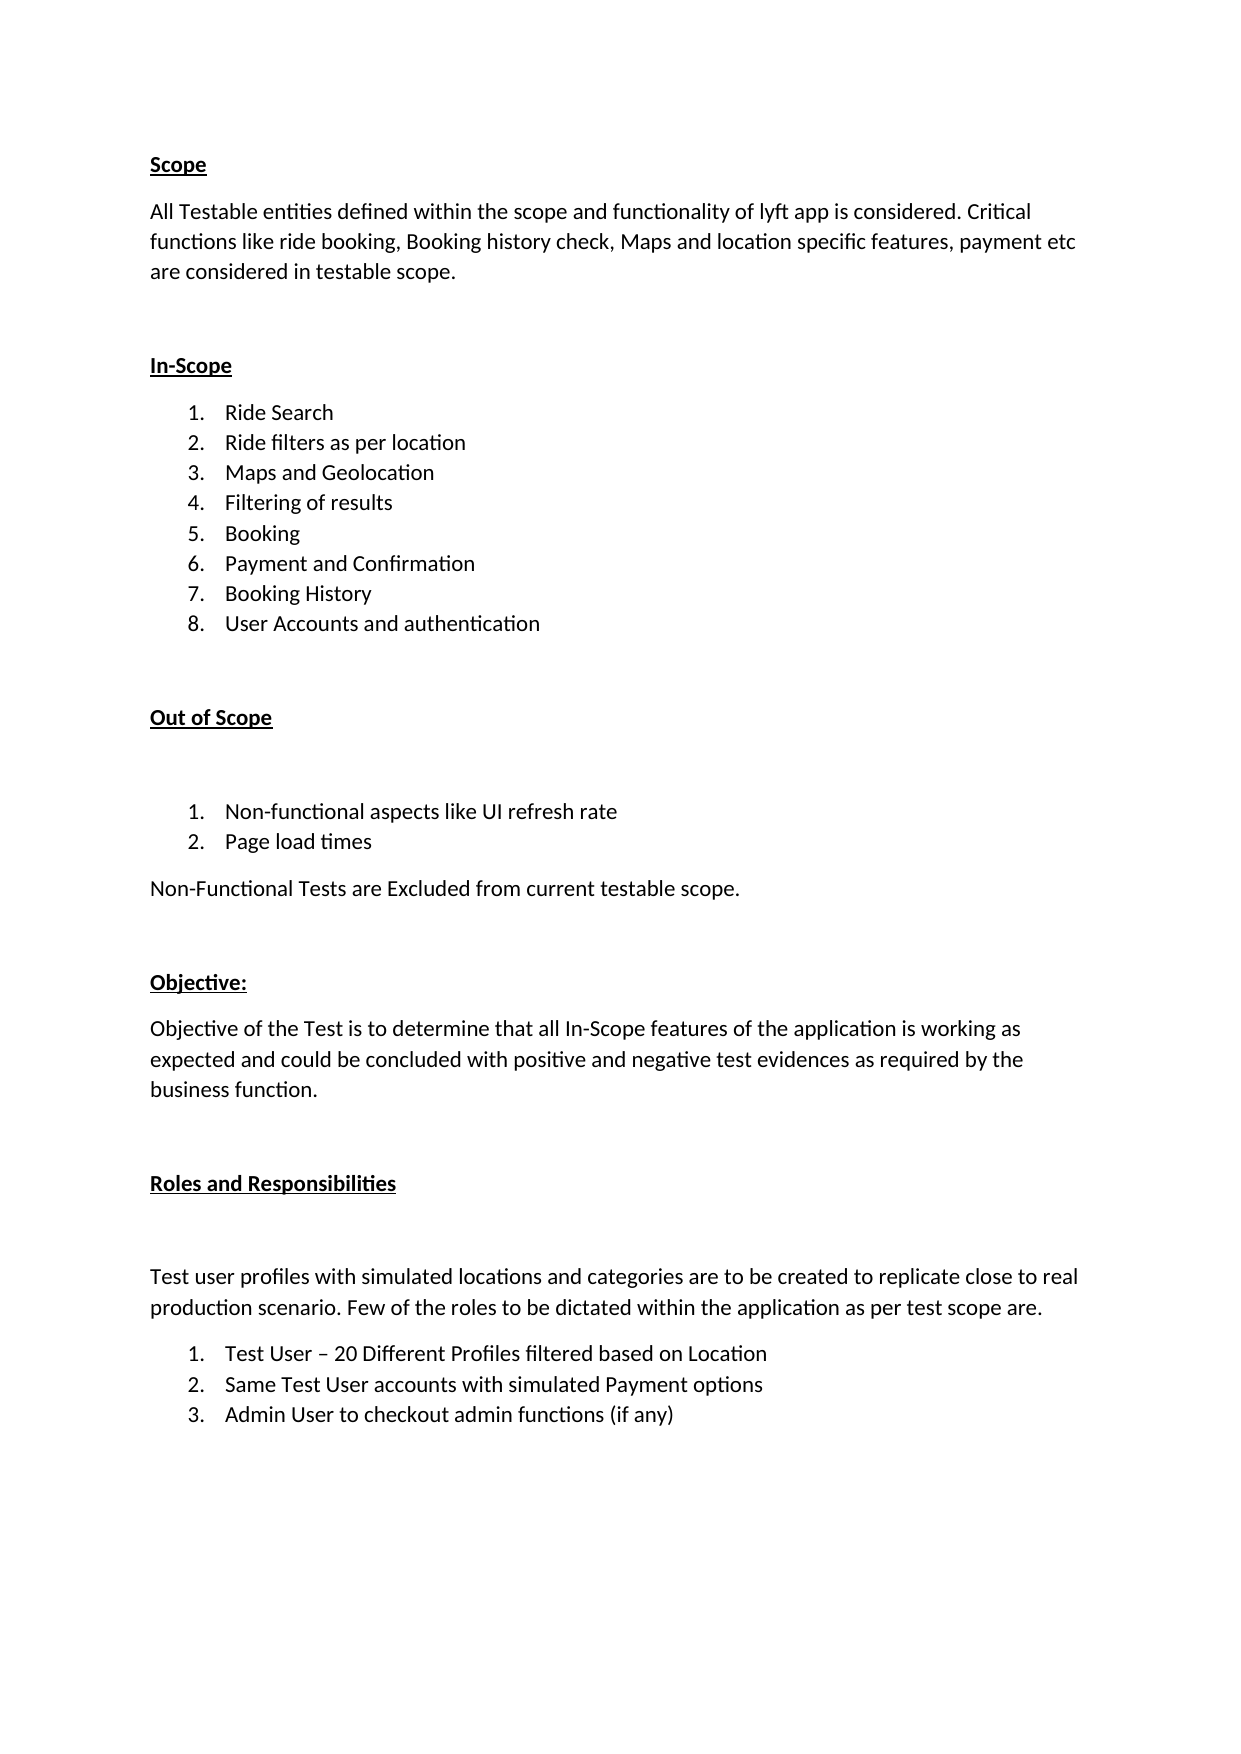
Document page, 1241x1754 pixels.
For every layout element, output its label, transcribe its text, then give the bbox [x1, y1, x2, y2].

list Booking [187, 519, 1090, 547]
list Ride filters as per location [187, 428, 1090, 456]
list Booking History [187, 579, 1090, 607]
text Out of Scope [150, 703, 1090, 731]
text All Testable entities defined within the scope and functionality of lyft app is considered. Critical functions like ride booking, Booking history check, Maps and location specific features, payment etc are considered in testable scope. [150, 197, 1090, 285]
list Non-functional aspects like UI refresh rate [187, 797, 1090, 825]
text Roles and Responsibilities [150, 1169, 1090, 1197]
text Objective of the Test is to determine that all In-Scope features of the application is working as expected and could be concluded with positive and negative test evidences as required by the business function. [150, 1014, 1090, 1103]
text Non-Functional Tests are Excluded from current testable scope. [150, 874, 1090, 902]
list Payment and Confirmation [187, 549, 1090, 577]
list Filtering of results [187, 488, 1090, 517]
list Ride Search [187, 398, 1090, 426]
list User Accounts and authentication [187, 609, 1090, 637]
text Objective: [150, 968, 1090, 996]
list Maps and Geolocation [187, 458, 1090, 486]
text In-Scope [150, 351, 1090, 379]
list Admin User to checkout admin functions (if any) [187, 1400, 1090, 1428]
text Scope [150, 150, 1090, 178]
list Page load times [187, 827, 1090, 855]
text Test user profiles with simulated locations and categories are to be created to replicate close to real production scenario. Few of the roles to be dictated within the application as per test scope are. [150, 1262, 1090, 1321]
list Test User – 20 Different Profiles filtered based on Location [187, 1339, 1090, 1368]
list Same Test User accounts with simulated Payment options [187, 1370, 1090, 1398]
